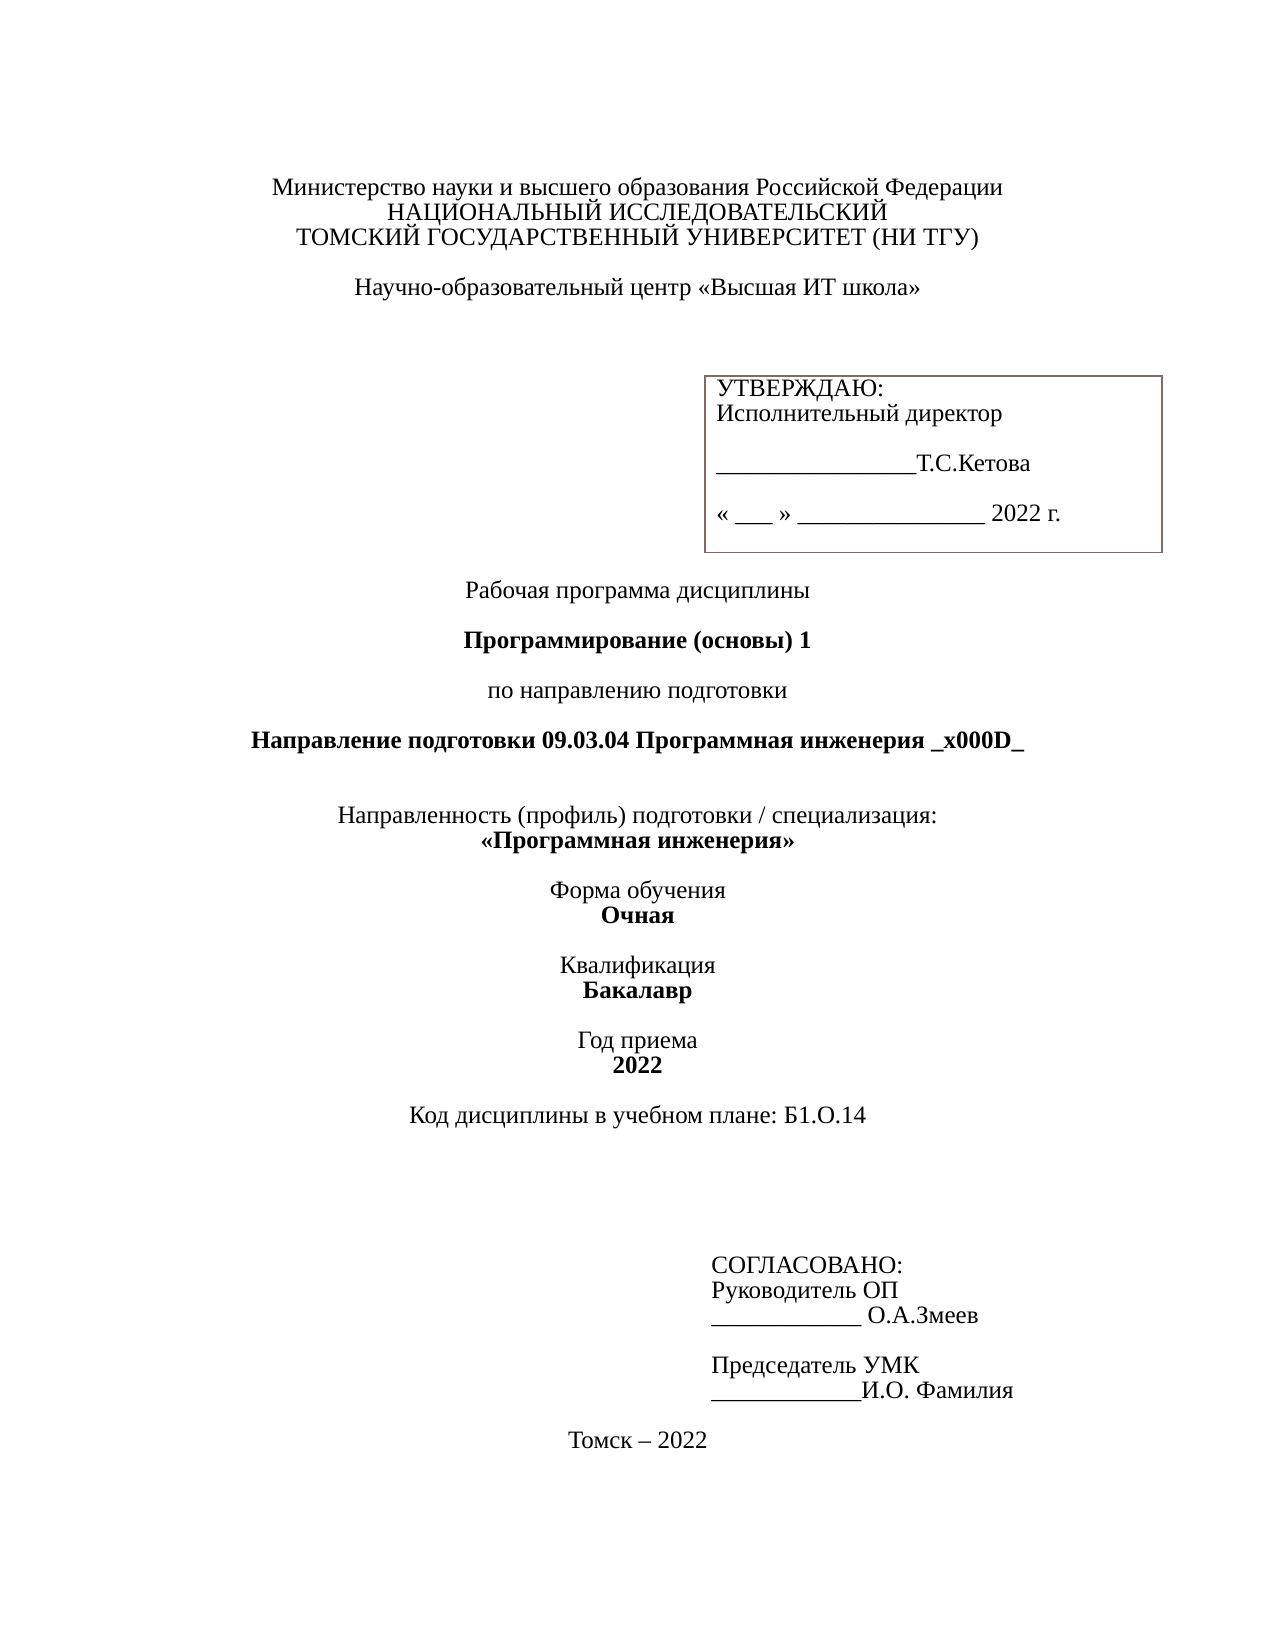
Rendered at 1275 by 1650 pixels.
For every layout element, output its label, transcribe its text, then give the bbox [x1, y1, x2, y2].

text Руководитель ОП [711, 1278, 1125, 1303]
text Направление подготовки 09.03.04 Программная инженерия _x000D_ [150, 728, 1125, 778]
text ТОМСКИЙ ГОСУДАРСТВЕННЫЙ УНИВЕРСИТЕТ (НИ ТГУ) [150, 225, 1125, 250]
text ____________И.О. Фамилия [711, 1378, 1125, 1403]
text Научно-образовательный центр «Высшая ИТ школа» [150, 275, 1125, 300]
text Год приема [150, 1028, 1125, 1053]
text СОГЛАСОВАНО: [711, 1253, 1125, 1278]
table_header УТВЕРЖДАЮ: Исполнительный директор ________________Т.С.Кетова « ___ » _______________ 2022 г. [706, 377, 1161, 552]
text Очная [150, 903, 1125, 928]
text 2022 [150, 1053, 1125, 1078]
text ____________ О.А.Змеев [711, 1303, 1125, 1328]
text Рабочая программа дисциплины [150, 578, 1125, 603]
text Бакалавр [150, 978, 1125, 1003]
text Код дисциплины в учебном плане: Б1.О.14 [150, 1103, 1125, 1128]
text Форма обучения [150, 878, 1125, 903]
text Министерство науки и высшего образования Российской Федерации [150, 175, 1125, 200]
text НАЦИОНАЛЬНЫЙ ИССЛЕДОВАТЕЛЬСКИЙ [150, 200, 1125, 225]
text Квалификация [150, 953, 1125, 978]
text «Программная инженерия» [150, 828, 1125, 853]
text Программирование (основы) 1 [150, 628, 1125, 653]
text Председатель УМК [711, 1353, 1125, 1378]
text Томск – 2022 [150, 1428, 1125, 1453]
text Направленность (профиль) подготовки / специализация: [150, 803, 1125, 828]
text по направлению подготовки [150, 678, 1125, 703]
